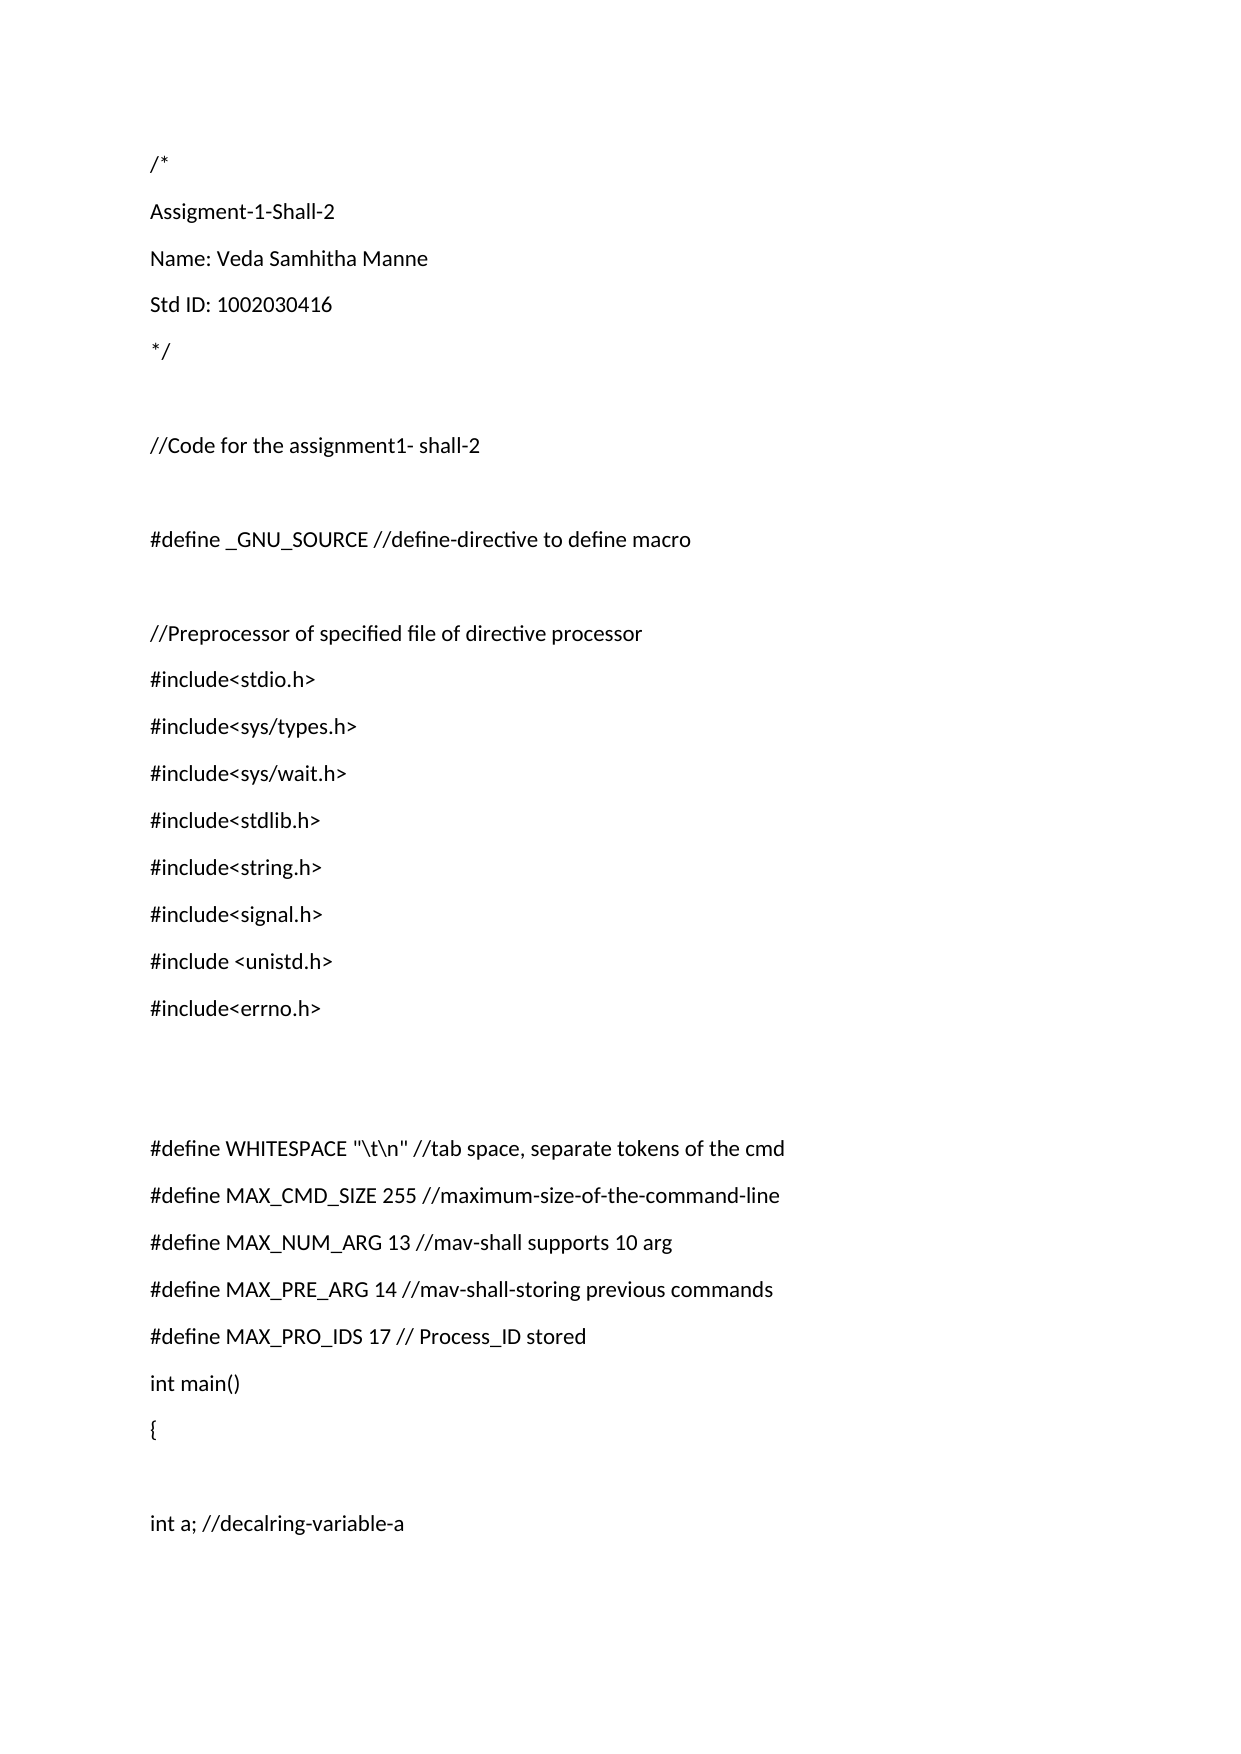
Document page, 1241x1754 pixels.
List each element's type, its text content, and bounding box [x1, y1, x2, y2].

text #define WHITESPACE "\t\n" //tab space, separate tokens of the cmd [150, 1134, 1090, 1162]
text #include<string.h> [150, 853, 1090, 881]
text Std ID: 1002030416 [150, 291, 1090, 319]
text #include<sys/wait.h> [150, 759, 1090, 787]
text #include<stdlib.h> [150, 806, 1090, 834]
text */ [150, 337, 1090, 366]
text Name: Veda Samhitha Manne [150, 244, 1090, 272]
text #define MAX_PRO_IDS 17 // Process_ID stored [150, 1322, 1090, 1350]
text #define MAX_CMD_SIZE 255 //maximum-size-of-the-command-line [150, 1181, 1090, 1209]
text #include<errno.h> [150, 994, 1090, 1022]
text Assigment-1-Shall-2 [150, 197, 1090, 225]
text /* [150, 150, 1090, 178]
text #define _GNU_SOURCE //define-directive to define macro [150, 525, 1090, 553]
text #define MAX_PRE_ARG 14 //mav-shall-storing previous commands [150, 1275, 1090, 1303]
text int a; //decalring-variable-a [150, 1509, 1090, 1537]
text { [150, 1416, 1090, 1444]
text #include<signal.h> [150, 900, 1090, 928]
text #include<stdio.h> [150, 666, 1090, 694]
text #include <unistd.h> [150, 947, 1090, 975]
text //Preprocessor of specified file of directive processor [150, 619, 1090, 647]
text #define MAX_NUM_ARG 13 //mav-shall supports 10 arg [150, 1228, 1090, 1256]
text int main() [150, 1369, 1090, 1397]
text #include<sys/types.h> [150, 712, 1090, 741]
text //Code for the assignment1- shall-2 [150, 431, 1090, 459]
